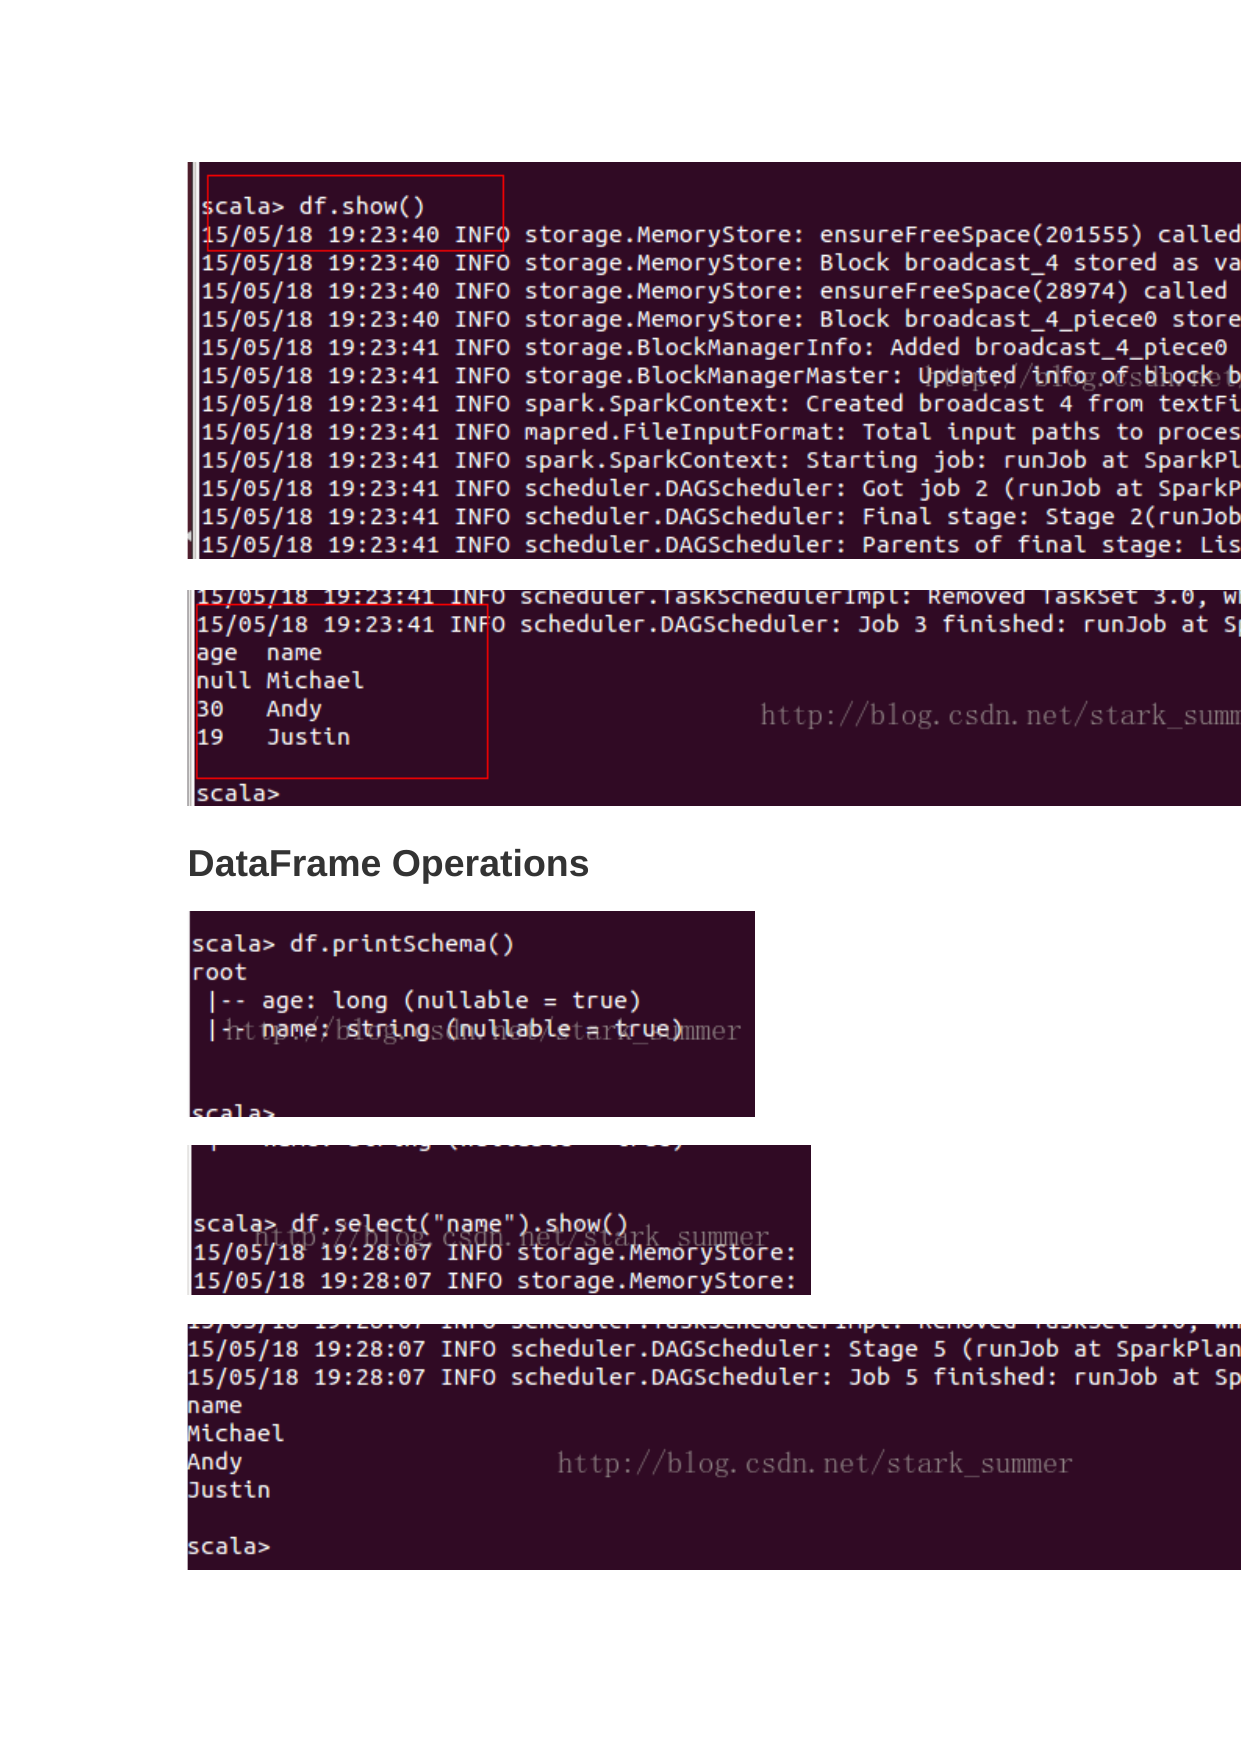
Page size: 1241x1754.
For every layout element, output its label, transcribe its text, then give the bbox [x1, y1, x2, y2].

picture [187, 1324, 1241, 1570]
picture [187, 162, 1241, 559]
picture [187, 1145, 811, 1295]
picture [187, 590, 1241, 806]
subtitle DataFrame Operations [187, 831, 1053, 896]
picture [187, 911, 755, 1117]
